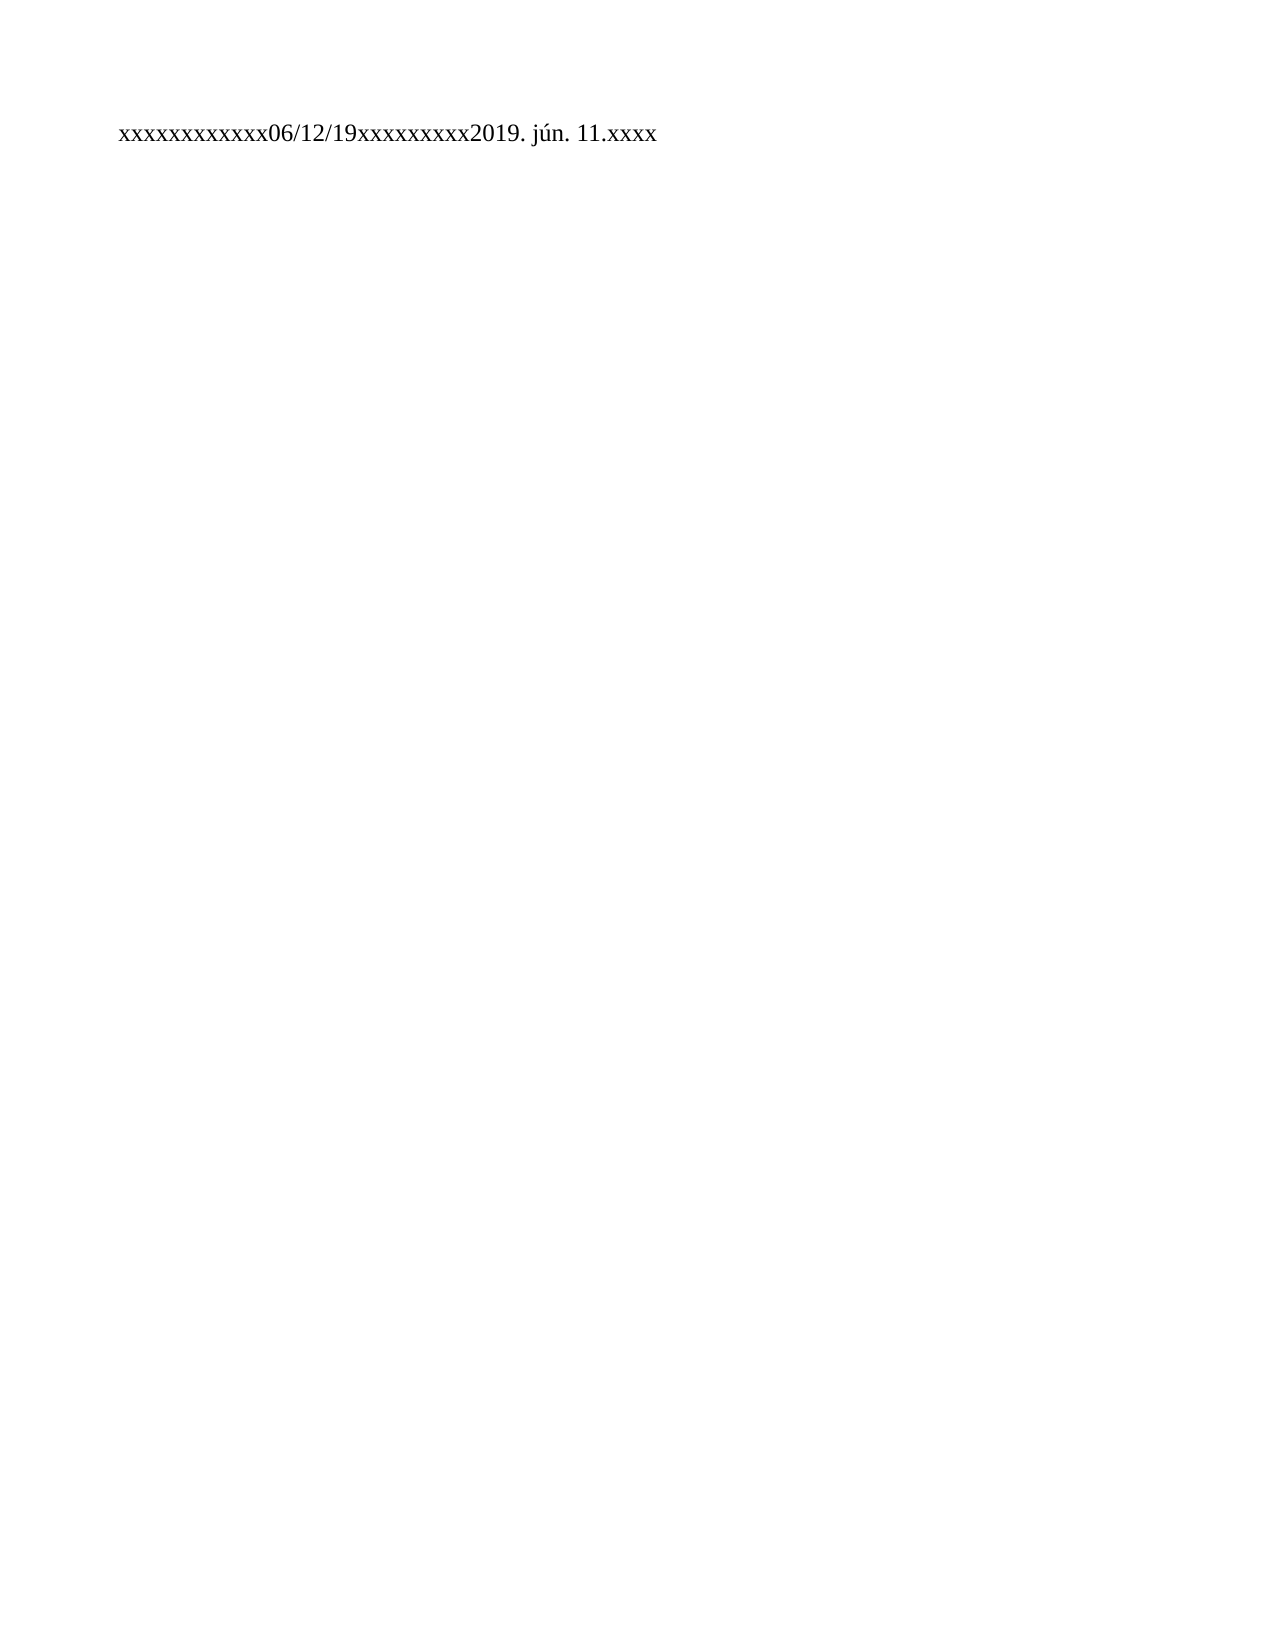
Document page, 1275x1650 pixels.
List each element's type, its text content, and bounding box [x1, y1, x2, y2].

text xxxxxxxxxxxxxxxxxxxxxxxxx [118, 118, 1157, 147]
